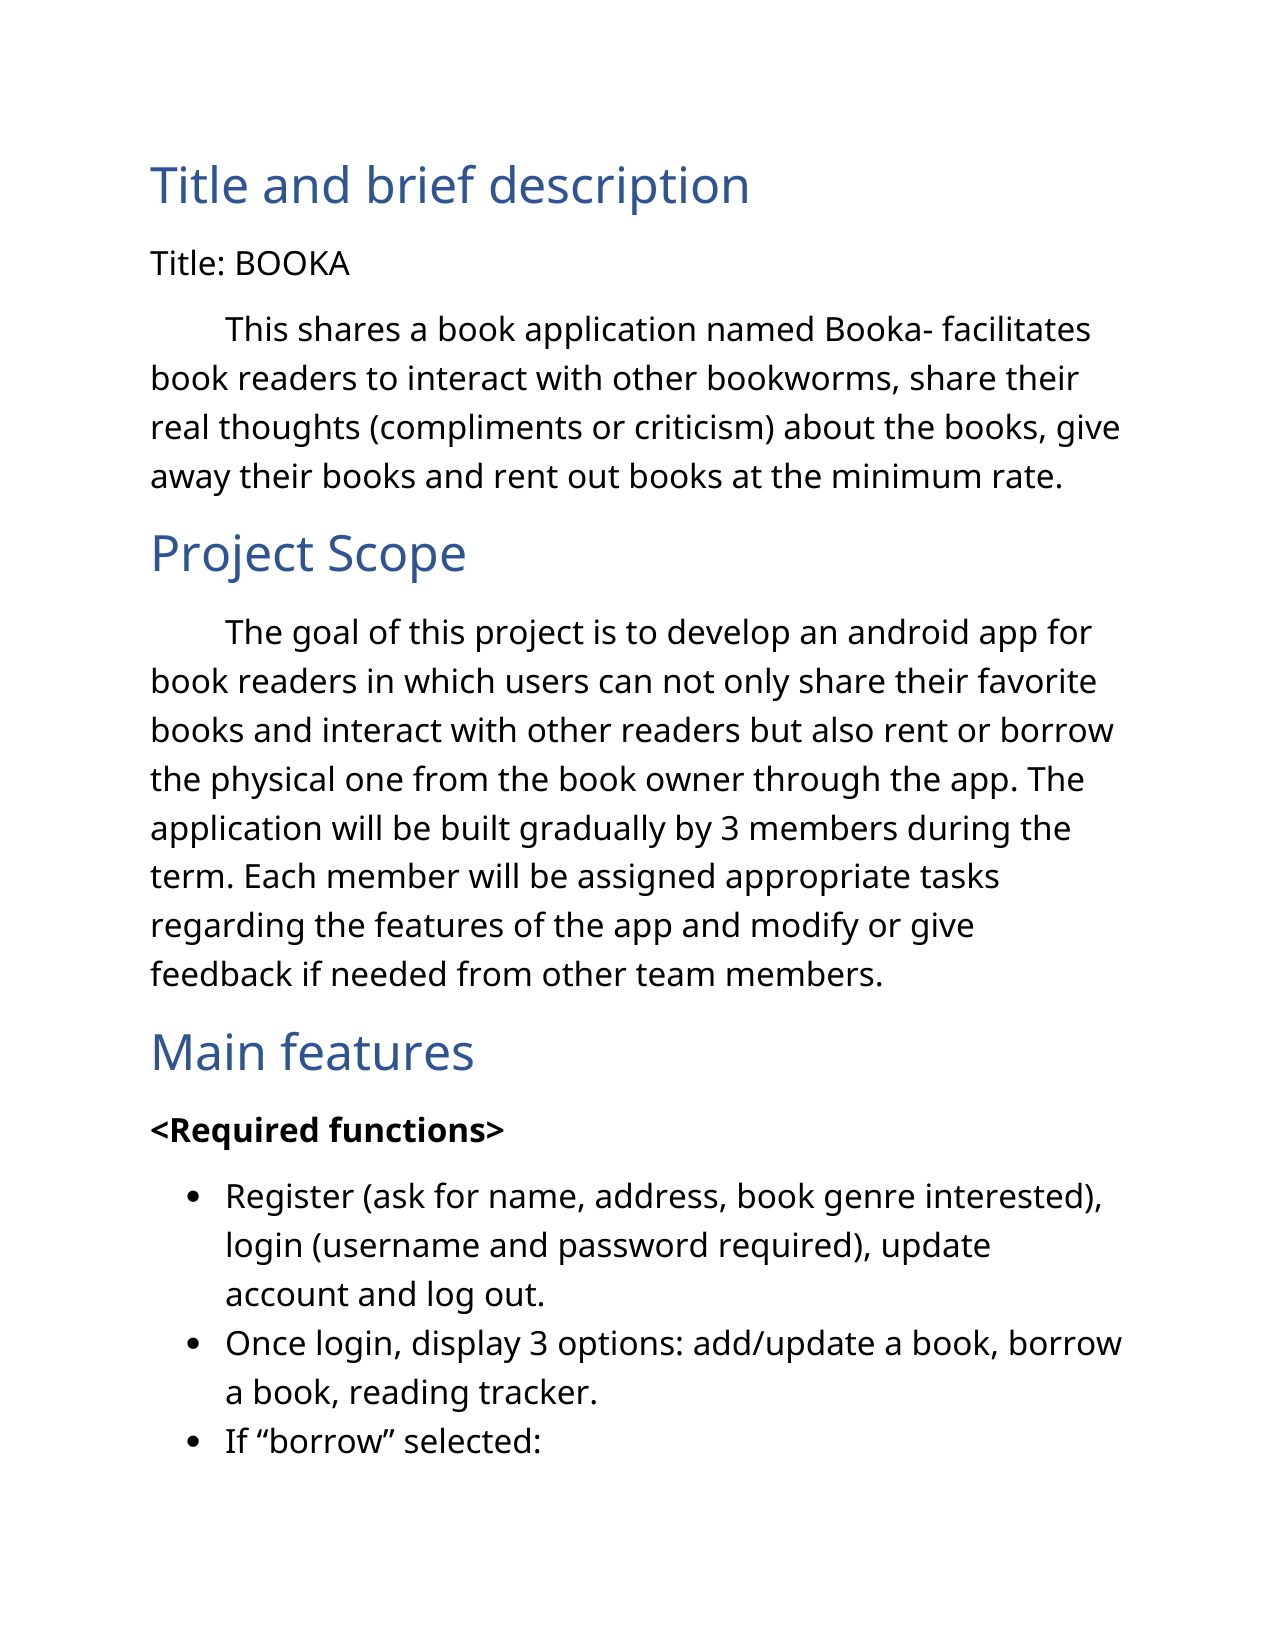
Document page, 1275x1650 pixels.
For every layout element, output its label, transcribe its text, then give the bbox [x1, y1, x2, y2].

text This shares a book application named Booka- facilitates book readers to interact with other bookworms, share their real thoughts (compliments or criticism) about the books, give away their books and rent out books at the minimum rate. [150, 306, 1125, 498]
text The goal of this project is to develop an android app for book readers in which users can not only share their favorite books and interact with other readers but also rent or borrow the physical one from the book owner through the app. The application will be built gradually by 3 members during the term. Each member will be assigned appropriate tasks regarding the features of the app and modify or give feedback if needed from other team members. [150, 608, 1125, 997]
text Main features [150, 1017, 1125, 1085]
list If “borrow” selected: [187, 1417, 1125, 1463]
text Title and brief description [150, 150, 1125, 218]
text <Required functions> [150, 1107, 1125, 1152]
text Project Scope [150, 518, 1125, 586]
list Once login, display 3 options: add/update a book, borrow a book, reading tracker. [187, 1319, 1125, 1414]
list Register (ask for name, address, book genre interested), login (username and password required), update account and log out. [187, 1173, 1125, 1316]
text Title: BOOKA [150, 240, 1125, 286]
